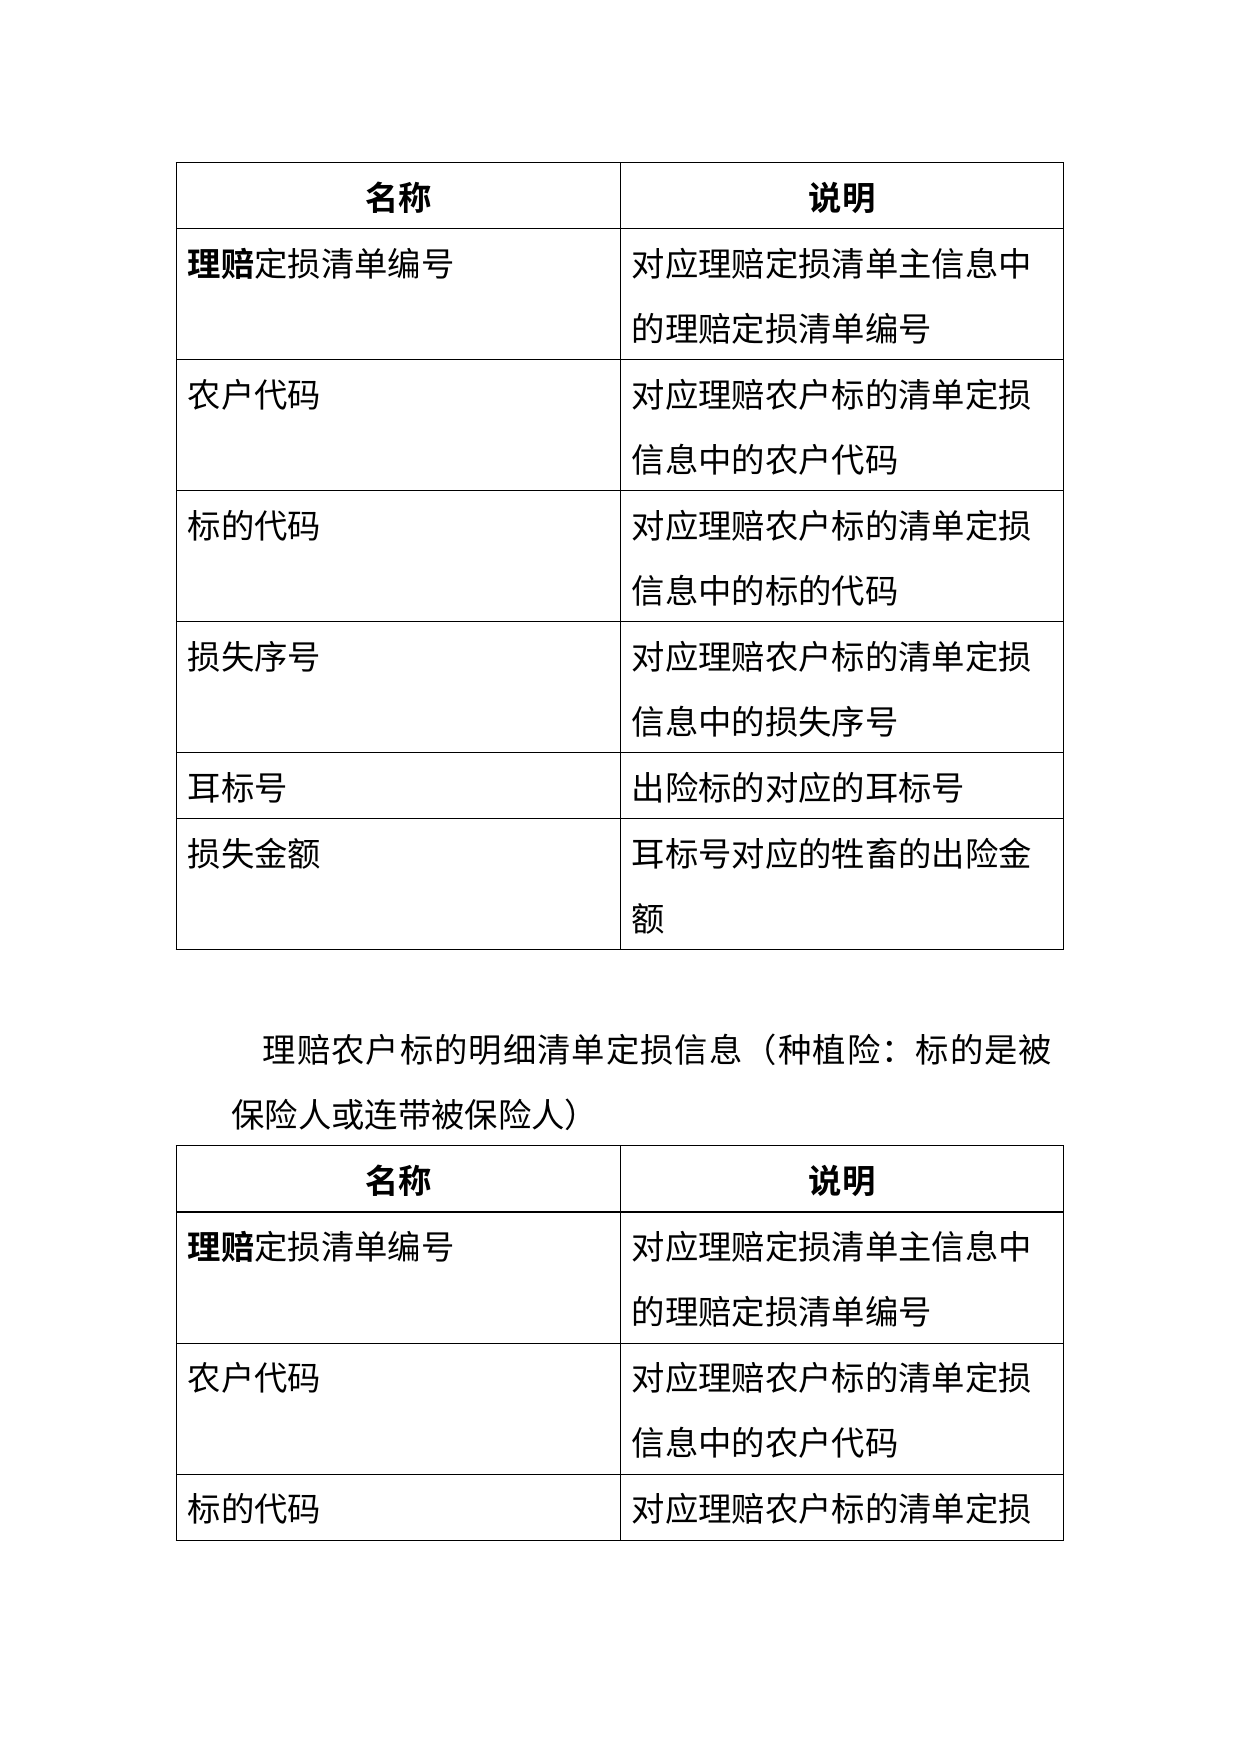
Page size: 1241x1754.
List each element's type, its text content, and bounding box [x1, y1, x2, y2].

text 理赔农户标的明细清单定损信息（种植险：标的是被保险人或连带被保险人） [231, 1015, 1053, 1145]
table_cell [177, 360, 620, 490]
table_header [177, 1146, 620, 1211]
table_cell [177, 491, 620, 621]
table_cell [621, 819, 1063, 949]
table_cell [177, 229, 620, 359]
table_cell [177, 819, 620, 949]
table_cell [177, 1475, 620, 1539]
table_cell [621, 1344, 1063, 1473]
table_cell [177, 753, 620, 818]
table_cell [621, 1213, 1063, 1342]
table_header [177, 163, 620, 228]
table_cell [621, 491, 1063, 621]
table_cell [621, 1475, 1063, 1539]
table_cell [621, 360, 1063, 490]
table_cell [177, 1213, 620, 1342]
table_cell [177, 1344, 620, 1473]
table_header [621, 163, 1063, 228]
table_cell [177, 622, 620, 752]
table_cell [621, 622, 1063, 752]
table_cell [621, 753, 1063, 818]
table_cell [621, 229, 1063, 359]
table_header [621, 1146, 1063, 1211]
